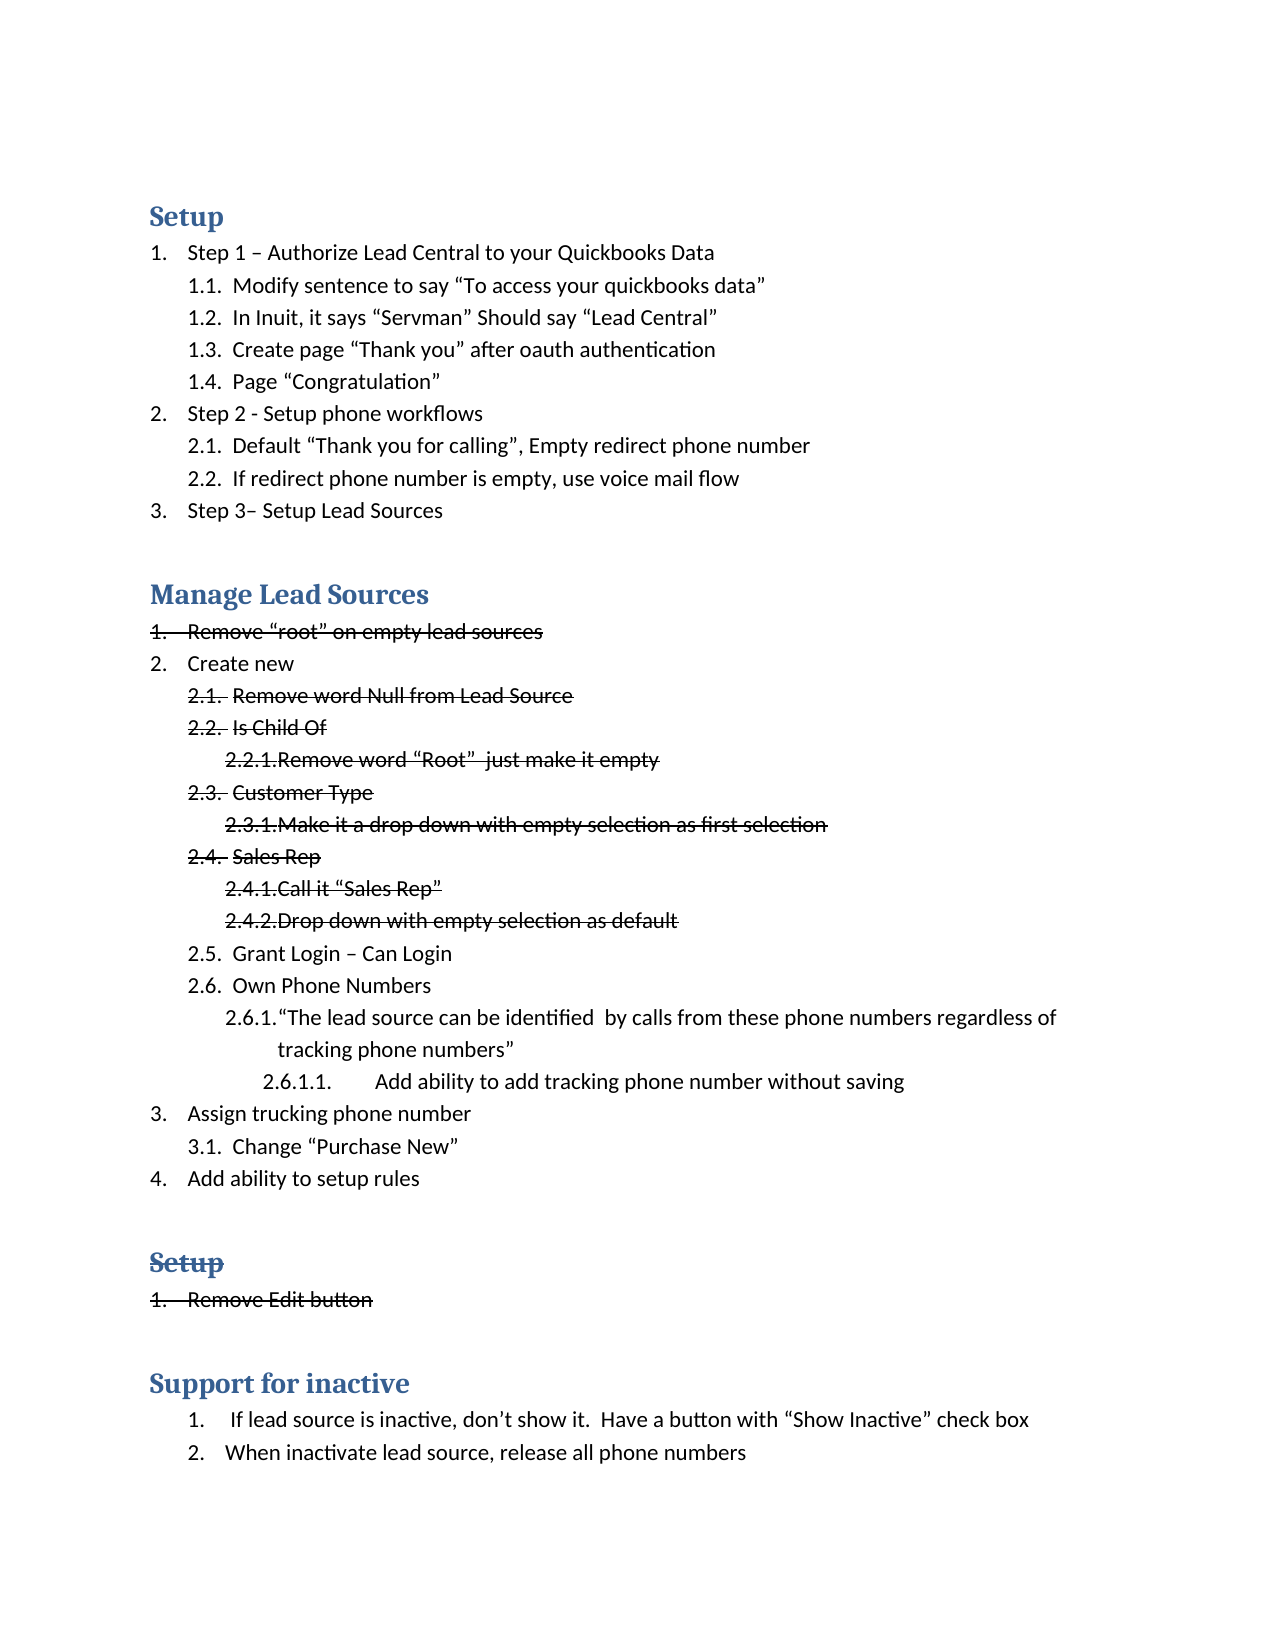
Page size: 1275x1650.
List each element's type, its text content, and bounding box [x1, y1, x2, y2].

list In Inuit, it says “Servman” Should say “Lead Central” [187, 303, 1125, 331]
list Sales Rep [187, 842, 1125, 870]
subtitle Setup [150, 200, 1125, 233]
list If redirect phone number is empty, use voice mail flow [187, 464, 1125, 492]
list Step 3– Setup Lead Sources [150, 496, 1125, 524]
list “The lead source can be identified by calls from these phone numbers regardless of tracking phone numbers” [225, 1003, 1125, 1063]
list Assign trucking phone number [150, 1099, 1125, 1128]
list Make it a drop down with empty selection as first selection [225, 810, 1125, 838]
list Create page “Thank you” after oauth authentication [187, 335, 1125, 363]
list Drop down with empty selection as default [225, 906, 1125, 934]
list Create new [150, 649, 1125, 677]
list Own Phone Numbers [187, 971, 1125, 999]
list Is Child Of [187, 713, 1125, 741]
list Change “Purchase New” [187, 1132, 1125, 1160]
list Customer Type [187, 778, 1125, 806]
list Default “Thank you for calling”, Empty redirect phone number [187, 432, 1125, 460]
list If lead source is inactive, don’t show it. Have a button with “Show Inactive” check box [187, 1405, 1125, 1433]
list Remove Edit button [150, 1285, 1125, 1313]
list Page “Congratulation” [187, 367, 1125, 395]
list Modify sentence to say “To access your quickbooks data” [187, 271, 1125, 299]
subtitle Setup [150, 1246, 1125, 1280]
list Remove “root” on empty lead sources [150, 617, 1125, 645]
list When inactivate lead source, release all phone numbers [187, 1438, 1125, 1466]
list Call it “Sales Rep” [225, 874, 1125, 902]
subtitle Manage Lead Sources [150, 578, 1125, 612]
subtitle Support for inactive [150, 1367, 1125, 1400]
list Remove word “Root” just make it empty [225, 746, 1125, 773]
list Step 2 - Setup phone workflows [150, 399, 1125, 427]
list Add ability to setup rules [150, 1164, 1125, 1192]
list Grant Login – Can Login [187, 939, 1125, 967]
list Step 1 – Authorize Lead Central to your Quickbooks Data [150, 238, 1125, 267]
list Add ability to add tracking phone number without saving [262, 1067, 1125, 1095]
list Remove word Null from Lead Source [187, 681, 1125, 709]
